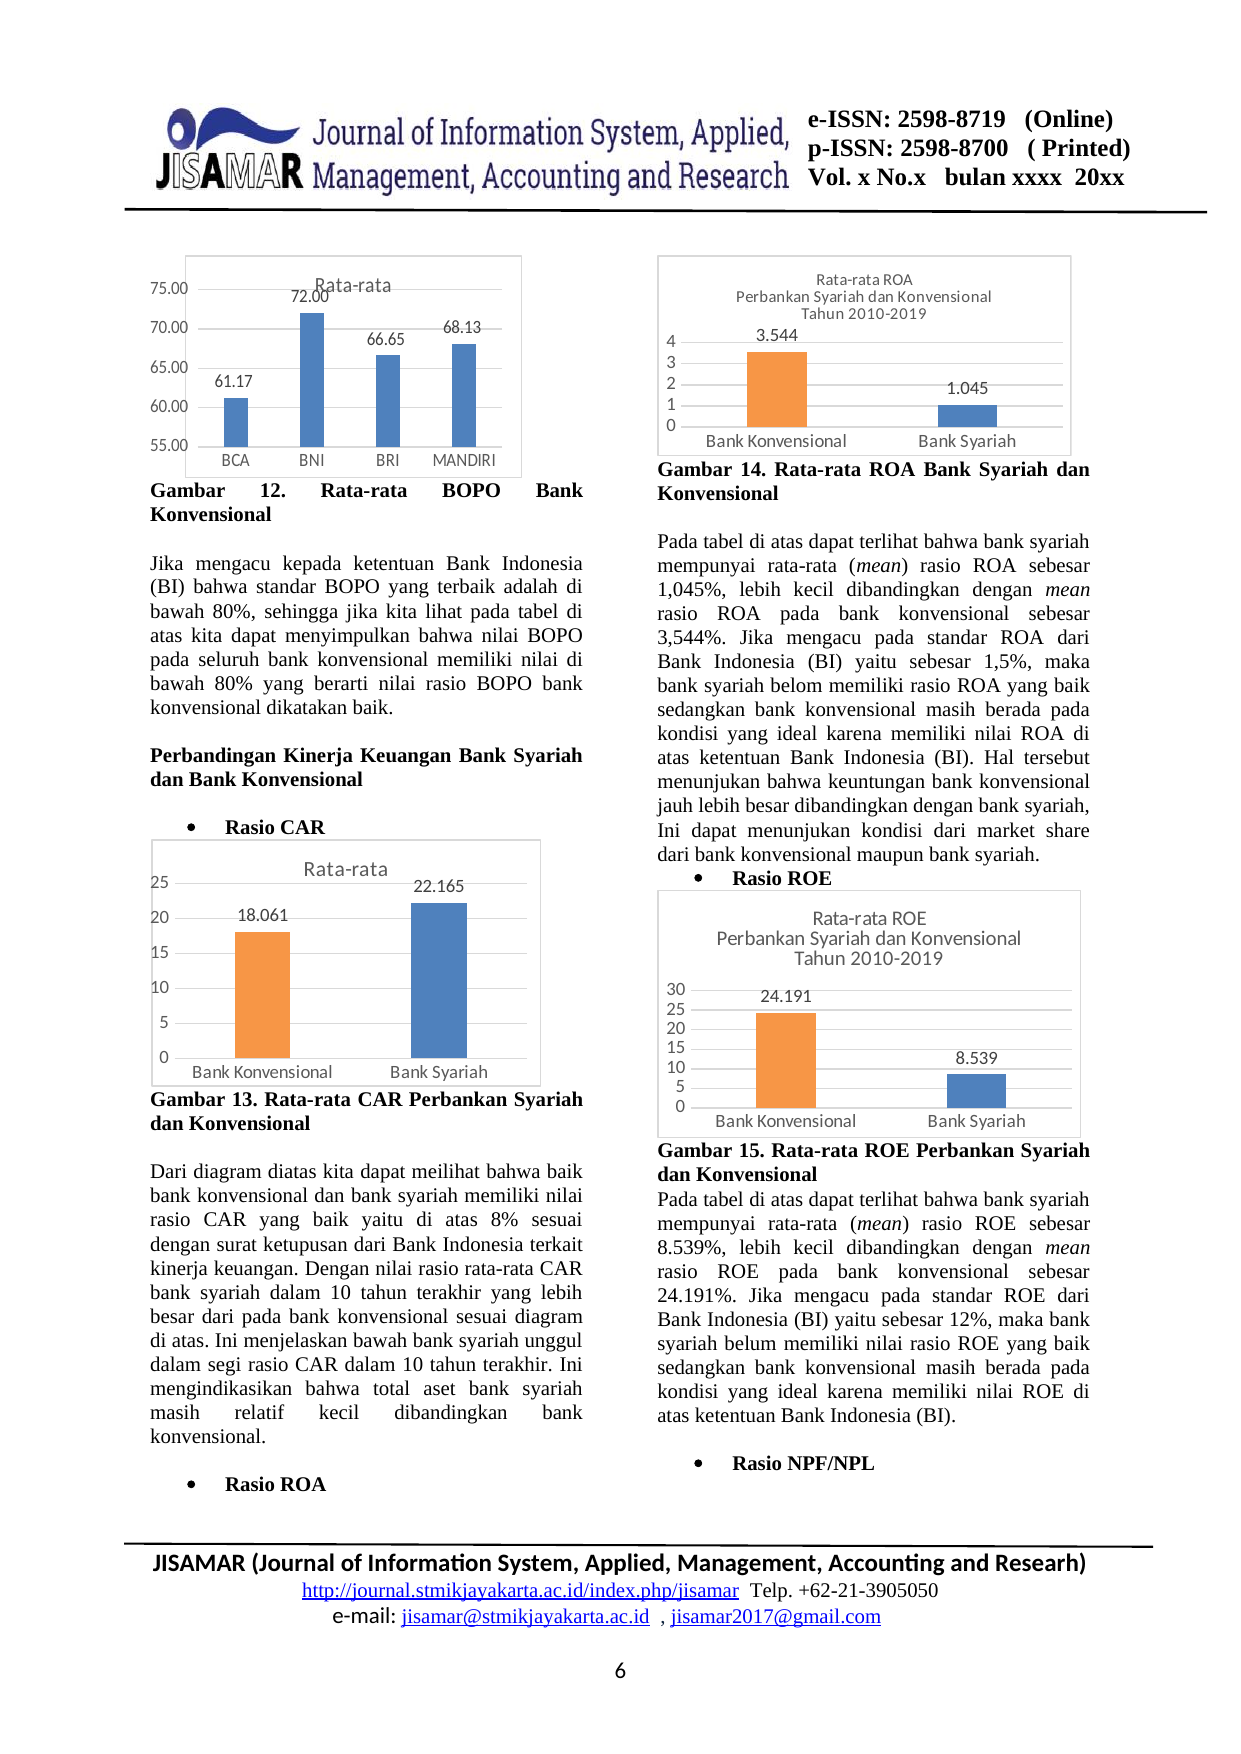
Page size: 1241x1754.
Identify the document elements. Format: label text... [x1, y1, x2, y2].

text Gambar 15. Rata-rata ROE Perbankan Syariah dan Konvensional [657, 1138, 1090, 1186]
text Pada tabel di atas dapat terlihat bahwa bank syariah mempunyai rata-rata (mean) rasio ROE sebesar 8.539%, lebih kecil dibandingkan dengan mean rasio ROE pada bank konvensional sebesar 24.191%. Jika mengacu pada standar ROE dari Bank Indonesia (BI) yaitu sebesar 12%, maka bank syariah belum memiliki nilai rasio ROE yang baik sedangkan bank konvensional masih berada pada kondisi yang ideal karena memiliki nilai ROE di atas ketentuan Bank Indonesia (BI). [657, 1186, 1090, 1427]
text Gambar 12. Rata-rata BOPO Bank Konvensional [150, 478, 583, 526]
text Gambar 13. Rata-rata CAR Perbankan Syariah dan Konvensional [150, 1087, 583, 1135]
list Rasio ROA [187, 1472, 583, 1496]
text Dari diagram diatas kita dapat meilihat bahwa baik bank konvensional dan bank syariah memiliki nilai rasio CAR yang baik yaitu di atas 8% sesuai dengan surat ketupusan dari Bank Indonesia terkait kinerja keuangan. Dengan nilai rasio rata-rata CAR bank syariah dalam 10 tahun terakhir yang lebih besar dari pada bank konvensional sesuai diagram di atas. Ini menjelaskan bawah bank syariah unggul dalam segi rasio CAR dalam 10 tahun terakhir. Ini mengindikasikan bahwa total aset bank syariah masih relatif kecil dibandingkan bank konvensional. [150, 1159, 583, 1448]
text Perbandingan Kinerja Keuangan Bank Syariah dan Bank Konvensional [150, 743, 583, 791]
list Rasio CAR [187, 815, 583, 839]
text Gambar 14. Rata-rata ROA Bank Syariah dan Konvensional [657, 457, 1090, 505]
picture [150, 103, 793, 200]
text Jika mengacu kepada ketentuan Bank Indonesia (BI) bahwa standar BOPO yang terbaik adalah di bawah 80%, sehingga jika kita lihat pada tabel di atas kita dapat menyimpulkan bahwa nilai BOPO pada seluruh bank konvensional memiliki nilai di bawah 80% yang berarti nilai rasio BOPO bank konvensional dikatakan baik. [150, 550, 583, 719]
list Rasio ROE [694, 866, 1090, 890]
list Rasio NPF/NPL [694, 1451, 1090, 1475]
text Pada tabel di atas dapat terlihat bahwa bank syariah mempunyai rata-rata (mean) rasio ROA sebesar 1,045%, lebih kecil dibandingkan dengan mean rasio ROA pada bank konvensional sebesar 3,544%. Jika mengacu pada standar ROA dari Bank Indonesia (BI) yaitu sebesar 1,5%, maka bank syariah belom memiliki rasio ROA yang baik sedangkan bank konvensional masih berada pada kondisi yang ideal karena memiliki nilai ROA di atas ketentuan Bank Indonesia (BI). Hal tersebut menunjukan bahwa keuntungan bank konvensional jauh lebih besar dibandingkan dengan bank syariah, Ini dapat menunjukan kondisi dari market share dari bank konvensional maupun bank syariah. [657, 529, 1090, 866]
